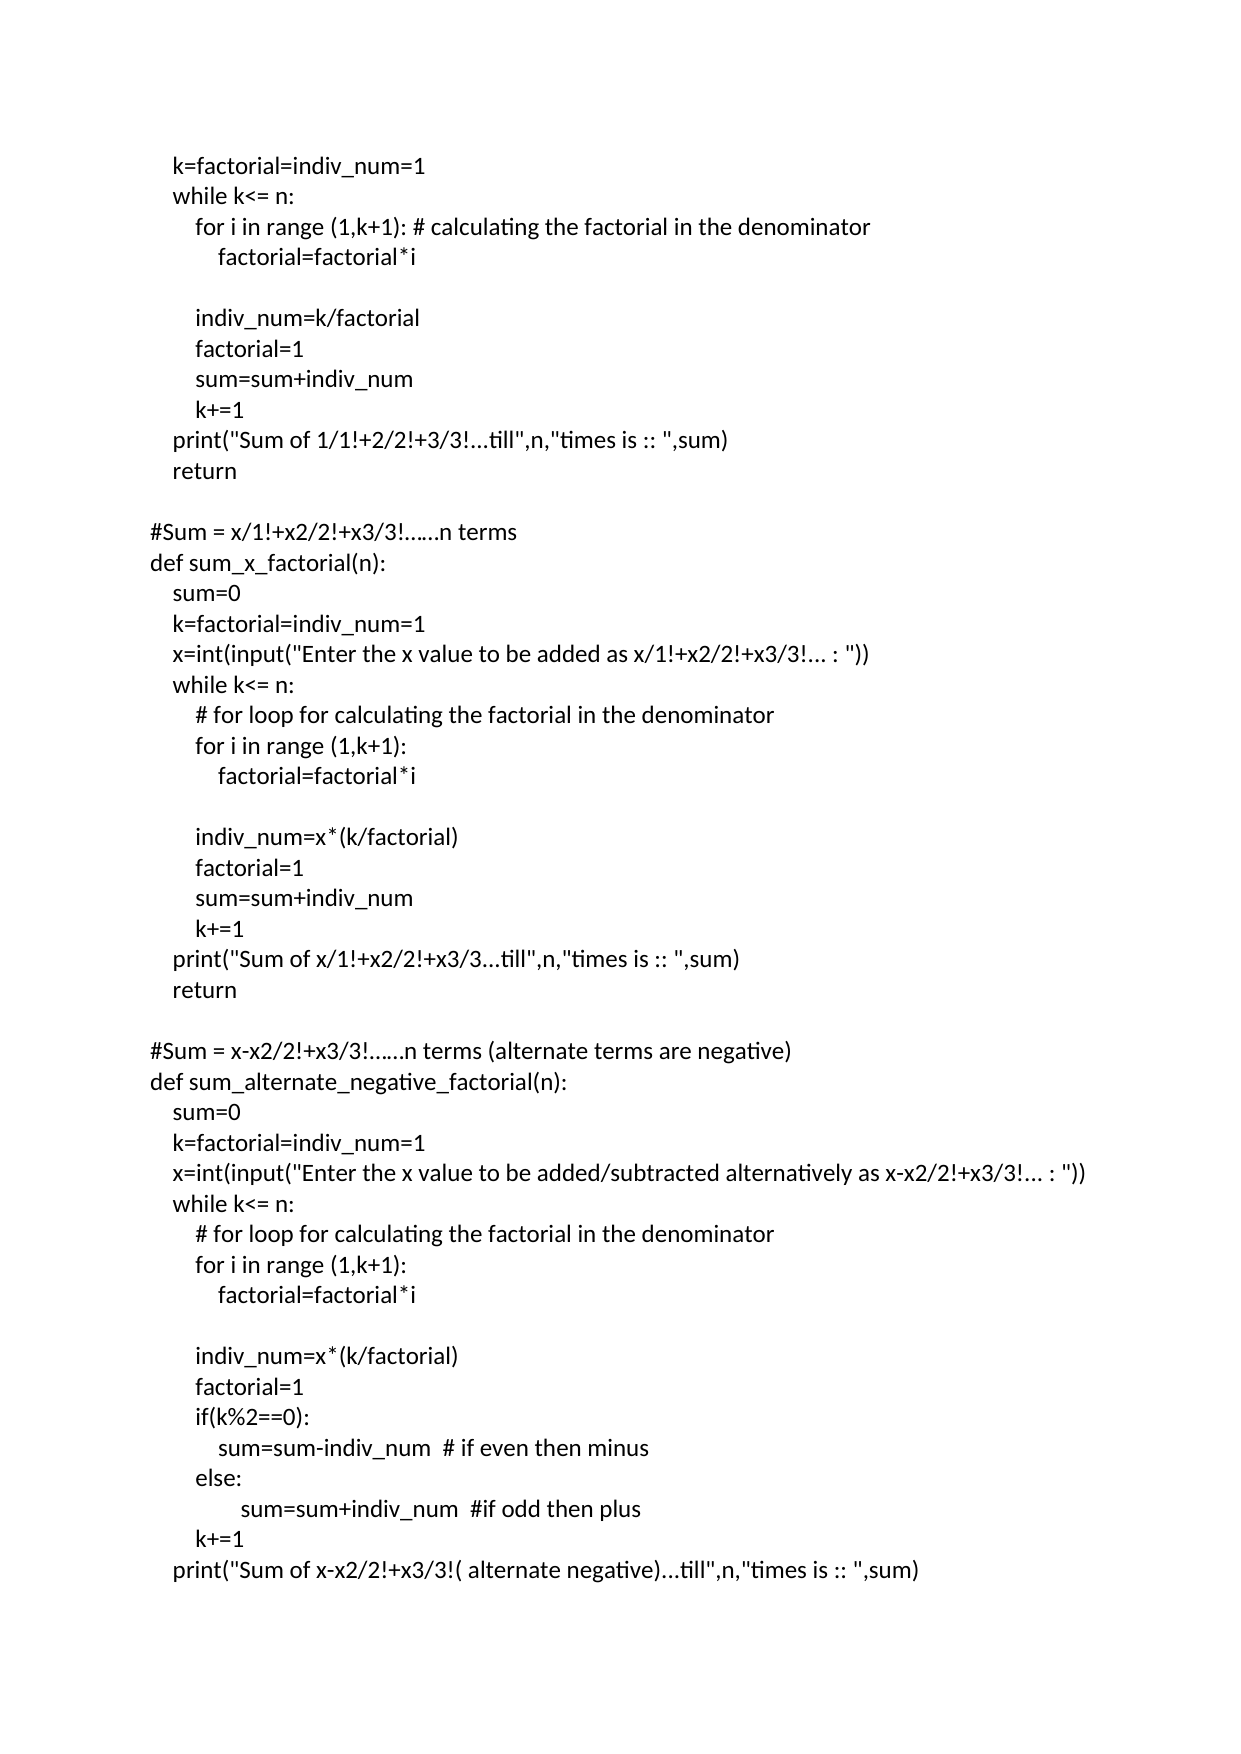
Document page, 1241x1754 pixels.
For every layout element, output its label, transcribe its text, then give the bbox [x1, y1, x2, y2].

text k+=1 [150, 394, 1090, 425]
text #Sum = x/1!+x2/2!+x3/3!……n terms [150, 516, 1090, 547]
text sum=sum+indiv_num [150, 882, 1090, 913]
text factorial=factorial*i [150, 760, 1090, 791]
text k+=1 [150, 913, 1090, 943]
text sum=0 [150, 577, 1090, 608]
text while k<= n: [150, 181, 1090, 211]
text k+=1 [150, 1523, 1090, 1554]
text factorial=factorial*i [150, 242, 1090, 272]
text x=int(input("Enter the x value to be added/subtracted alternatively as x-x2/2!+x3/3!... : ")) [150, 1157, 1090, 1188]
text if(k%2==0): [150, 1401, 1090, 1432]
text sum=sum+indiv_num [150, 364, 1090, 394]
text #Sum = x-x2/2!+x3/3!……n terms (alternate terms are negative) [150, 1035, 1090, 1066]
text indiv_num=x*(k/factorial) [150, 1340, 1090, 1371]
text indiv_num=k/factorial [150, 303, 1090, 333]
text sum=sum-indiv_num # if even then minus [150, 1432, 1090, 1462]
text def sum_x_factorial(n): [150, 547, 1090, 577]
text for i in range (1,k+1): [150, 1249, 1090, 1279]
text return [150, 974, 1090, 1004]
text factorial=1 [150, 333, 1090, 364]
text factorial=1 [150, 852, 1090, 882]
text factorial=factorial*i [150, 1279, 1090, 1310]
text while k<= n: [150, 1188, 1090, 1218]
text print("Sum of x/1!+x2/2!+x3/3...till",n,"times is :: ",sum) [150, 943, 1090, 974]
text # for loop for calculating the factorial in the denominator [150, 1218, 1090, 1249]
text print("Sum of x-x2/2!+x3/3!( alternate negative)...till",n,"times is :: ",sum) [150, 1554, 1090, 1584]
text return [150, 455, 1090, 486]
text print("Sum of 1/1!+2/2!+3/3!...till",n,"times is :: ",sum) [150, 425, 1090, 455]
text indiv_num=x*(k/factorial) [150, 821, 1090, 852]
text for i in range (1,k+1): [150, 730, 1090, 760]
text x=int(input("Enter the x value to be added as x/1!+x2/2!+x3/3!... : ")) [150, 638, 1090, 669]
text for i in range (1,k+1): # calculating the factorial in the denominator [150, 211, 1090, 242]
text factorial=1 [150, 1371, 1090, 1401]
text def sum_alternate_negative_factorial(n): [150, 1066, 1090, 1096]
text while k<= n: [150, 669, 1090, 699]
text sum=sum+indiv_num #if odd then plus [150, 1493, 1090, 1523]
text sum=0 [150, 1096, 1090, 1127]
text # for loop for calculating the factorial in the denominator [150, 699, 1090, 730]
text k=factorial=indiv_num=1 [150, 150, 1090, 181]
text k=factorial=indiv_num=1 [150, 1127, 1090, 1157]
text else: [150, 1462, 1090, 1493]
text k=factorial=indiv_num=1 [150, 608, 1090, 638]
